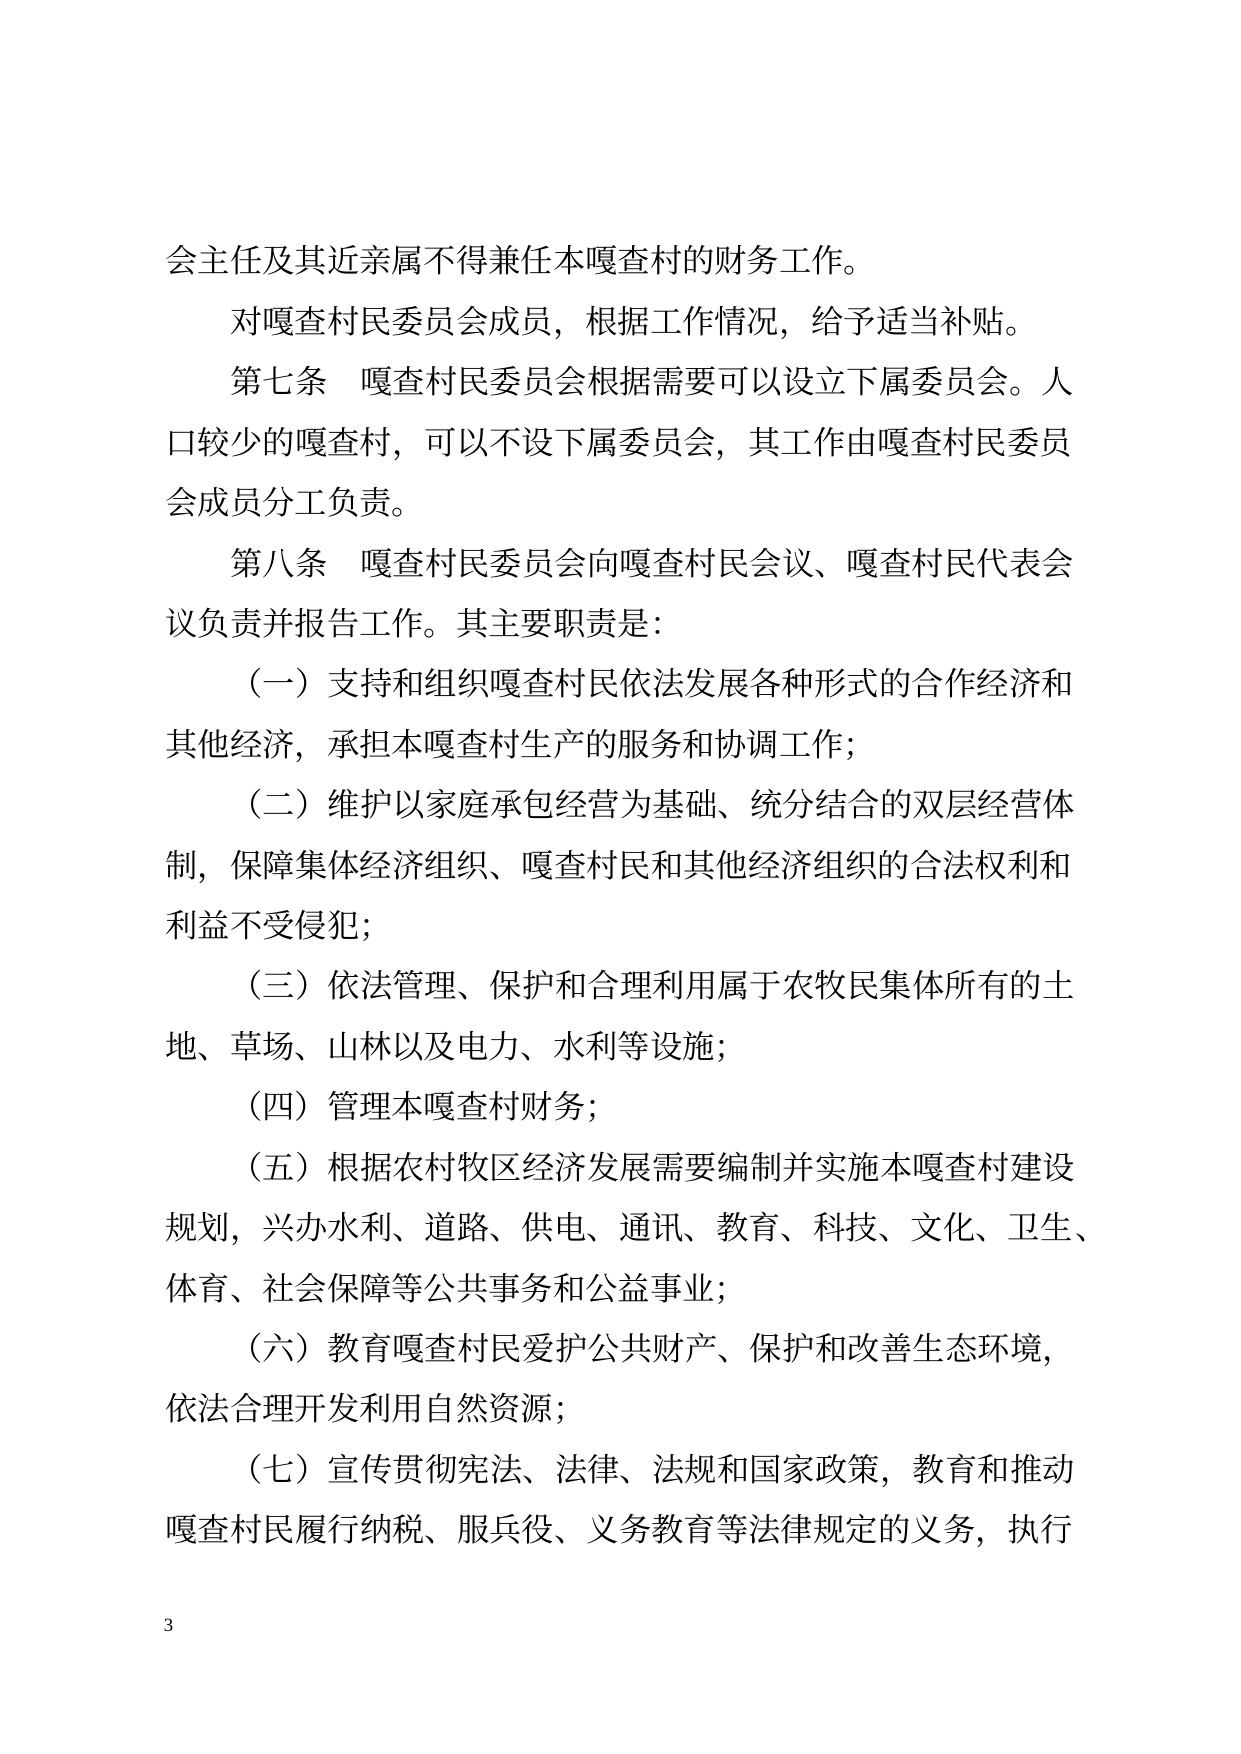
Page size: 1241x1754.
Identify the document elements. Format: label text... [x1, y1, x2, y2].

text 第八条 嘎查村民委员会向嘎查村民会议、嘎查村民代表会议负责并报告工作。其主要职责是： [165, 527, 1075, 647]
text 对嘎查村民委员会成员，根据工作情况，给予适当补贴。 [165, 285, 1075, 345]
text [165, 1433, 1075, 1554]
text （三）依法管理、保护和合理利用属于农牧民集体所有的土地、草场、山林以及电力、水利等设施； [165, 949, 1075, 1070]
text （二）维护以家庭承包经营为基础、统分结合的双层经营体制，保障集体经济组织、嘎查村民和其他经济组织的合法权利和利益不受侵犯； [165, 768, 1075, 949]
text （一）支持和组织嘎查村民依法发展各种形式的合作经济和其他经济，承担本嘎查村生产的服务和协调工作； [165, 647, 1075, 768]
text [165, 224, 1075, 285]
text （五）根据农村牧区经济发展需要编制并实施本嘎查村建设规划，兴办水利、道路、供电、通讯、教育、科技、文化、卫生、体育、社会保障等公共事务和公益事业； [165, 1131, 1075, 1312]
text 第七条 嘎查村民委员会根据需要可以设立下属委员会。人口较少的嘎查村，可以不设下属委员会，其工作由嘎查村民委员会成员分工负责。 [165, 345, 1075, 527]
text （四）管理本嘎查村财务； [165, 1070, 1075, 1131]
text （六）教育嘎查村民爱护公共财产、保护和改善生态环境，依法合理开发利用自然资源； [165, 1312, 1075, 1433]
